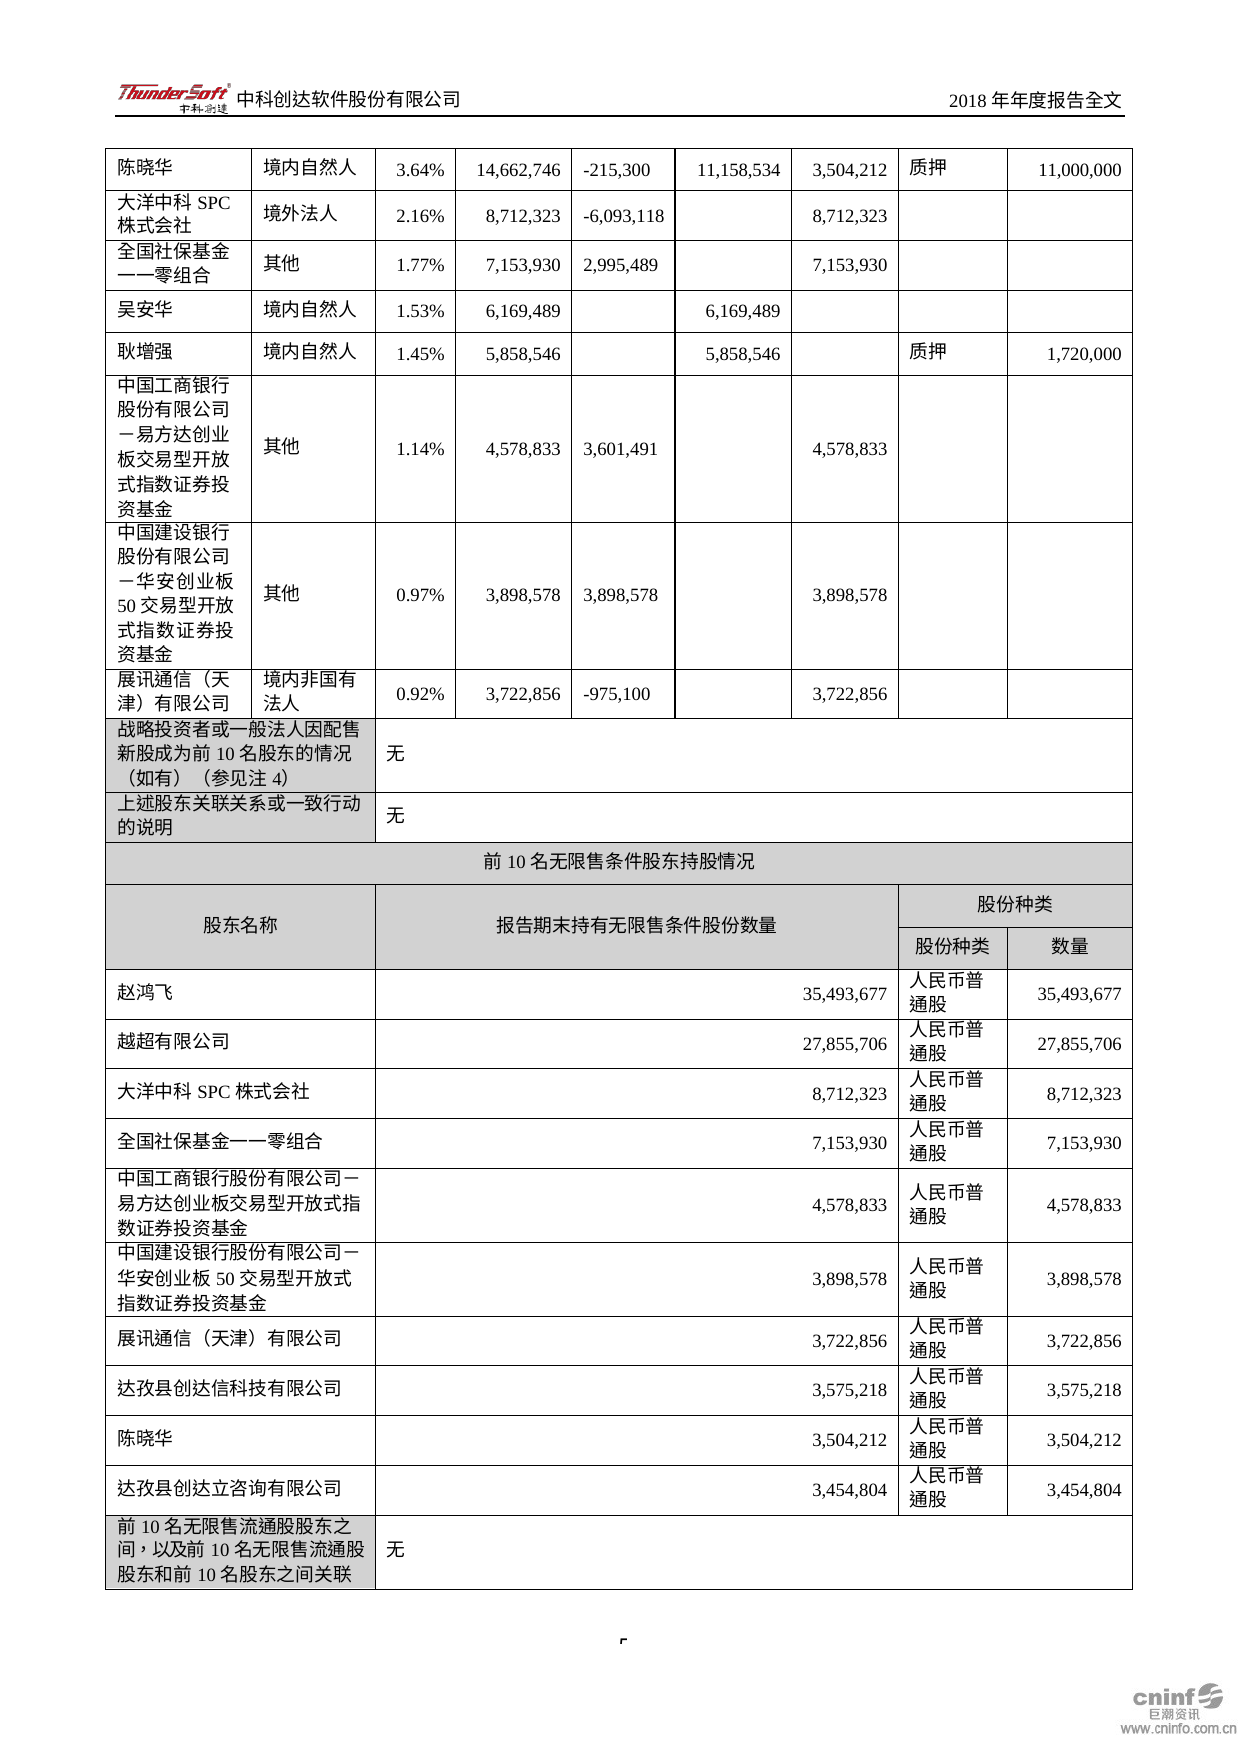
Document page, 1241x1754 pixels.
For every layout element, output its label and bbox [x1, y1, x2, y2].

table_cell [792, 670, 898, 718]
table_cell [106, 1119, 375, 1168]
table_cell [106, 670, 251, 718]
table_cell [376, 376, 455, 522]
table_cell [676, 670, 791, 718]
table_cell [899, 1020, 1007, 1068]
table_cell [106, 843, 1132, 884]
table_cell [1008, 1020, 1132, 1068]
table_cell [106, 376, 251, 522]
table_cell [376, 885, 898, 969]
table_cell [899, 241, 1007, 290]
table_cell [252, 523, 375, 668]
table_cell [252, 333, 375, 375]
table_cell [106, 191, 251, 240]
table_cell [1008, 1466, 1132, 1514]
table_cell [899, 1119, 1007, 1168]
picture [118, 83, 231, 114]
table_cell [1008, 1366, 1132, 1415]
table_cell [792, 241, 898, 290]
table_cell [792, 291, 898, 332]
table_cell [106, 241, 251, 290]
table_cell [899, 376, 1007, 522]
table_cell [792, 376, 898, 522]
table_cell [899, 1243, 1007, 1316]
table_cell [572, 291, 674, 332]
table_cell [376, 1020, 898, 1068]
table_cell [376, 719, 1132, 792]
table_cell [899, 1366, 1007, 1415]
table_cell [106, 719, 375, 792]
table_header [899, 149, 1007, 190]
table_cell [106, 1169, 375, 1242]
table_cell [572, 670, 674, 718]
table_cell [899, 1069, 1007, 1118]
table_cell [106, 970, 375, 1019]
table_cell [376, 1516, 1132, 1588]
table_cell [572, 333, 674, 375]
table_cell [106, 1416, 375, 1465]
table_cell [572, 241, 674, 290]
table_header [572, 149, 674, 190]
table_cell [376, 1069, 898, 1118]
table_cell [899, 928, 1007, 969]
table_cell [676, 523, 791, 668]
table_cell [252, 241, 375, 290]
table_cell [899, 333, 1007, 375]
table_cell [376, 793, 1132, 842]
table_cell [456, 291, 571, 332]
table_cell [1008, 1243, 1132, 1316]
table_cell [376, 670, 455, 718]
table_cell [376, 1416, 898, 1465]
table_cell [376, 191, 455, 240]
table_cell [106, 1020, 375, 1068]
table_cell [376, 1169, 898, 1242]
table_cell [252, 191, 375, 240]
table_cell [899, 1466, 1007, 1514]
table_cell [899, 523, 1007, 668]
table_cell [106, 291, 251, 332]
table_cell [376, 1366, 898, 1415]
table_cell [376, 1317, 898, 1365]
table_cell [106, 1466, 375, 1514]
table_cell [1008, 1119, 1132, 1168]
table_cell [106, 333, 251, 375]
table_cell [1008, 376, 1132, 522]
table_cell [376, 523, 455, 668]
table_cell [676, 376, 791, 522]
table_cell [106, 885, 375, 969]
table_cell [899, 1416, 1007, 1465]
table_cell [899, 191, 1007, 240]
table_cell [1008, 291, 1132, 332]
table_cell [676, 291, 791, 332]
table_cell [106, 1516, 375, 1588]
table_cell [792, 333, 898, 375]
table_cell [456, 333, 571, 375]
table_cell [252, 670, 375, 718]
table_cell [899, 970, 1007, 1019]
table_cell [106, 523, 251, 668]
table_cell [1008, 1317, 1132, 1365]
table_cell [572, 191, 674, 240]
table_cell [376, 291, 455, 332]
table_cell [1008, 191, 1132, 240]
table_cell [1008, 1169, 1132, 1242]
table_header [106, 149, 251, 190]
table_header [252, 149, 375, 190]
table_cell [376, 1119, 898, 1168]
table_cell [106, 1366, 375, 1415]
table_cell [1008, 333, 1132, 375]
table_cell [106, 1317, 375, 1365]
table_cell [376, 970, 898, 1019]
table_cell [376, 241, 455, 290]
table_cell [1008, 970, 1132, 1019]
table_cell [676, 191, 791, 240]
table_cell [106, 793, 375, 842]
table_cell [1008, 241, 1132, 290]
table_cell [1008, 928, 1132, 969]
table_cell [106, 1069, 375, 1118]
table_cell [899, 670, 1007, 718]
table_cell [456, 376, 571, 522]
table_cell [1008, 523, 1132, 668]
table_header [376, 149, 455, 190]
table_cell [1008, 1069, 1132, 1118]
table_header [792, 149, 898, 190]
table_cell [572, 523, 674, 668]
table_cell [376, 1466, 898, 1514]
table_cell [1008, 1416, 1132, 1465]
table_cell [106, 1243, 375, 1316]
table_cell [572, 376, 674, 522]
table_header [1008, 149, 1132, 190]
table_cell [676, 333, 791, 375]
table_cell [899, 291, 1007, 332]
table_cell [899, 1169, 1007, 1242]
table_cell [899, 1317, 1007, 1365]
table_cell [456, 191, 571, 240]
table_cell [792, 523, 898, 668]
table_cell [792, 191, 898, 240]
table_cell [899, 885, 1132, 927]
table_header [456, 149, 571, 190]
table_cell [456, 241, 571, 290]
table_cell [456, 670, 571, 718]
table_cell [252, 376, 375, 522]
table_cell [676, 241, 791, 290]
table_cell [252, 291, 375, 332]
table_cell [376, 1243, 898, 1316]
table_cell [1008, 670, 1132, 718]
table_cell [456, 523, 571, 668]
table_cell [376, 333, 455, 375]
picture [1115, 1680, 1240, 1737]
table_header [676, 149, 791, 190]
